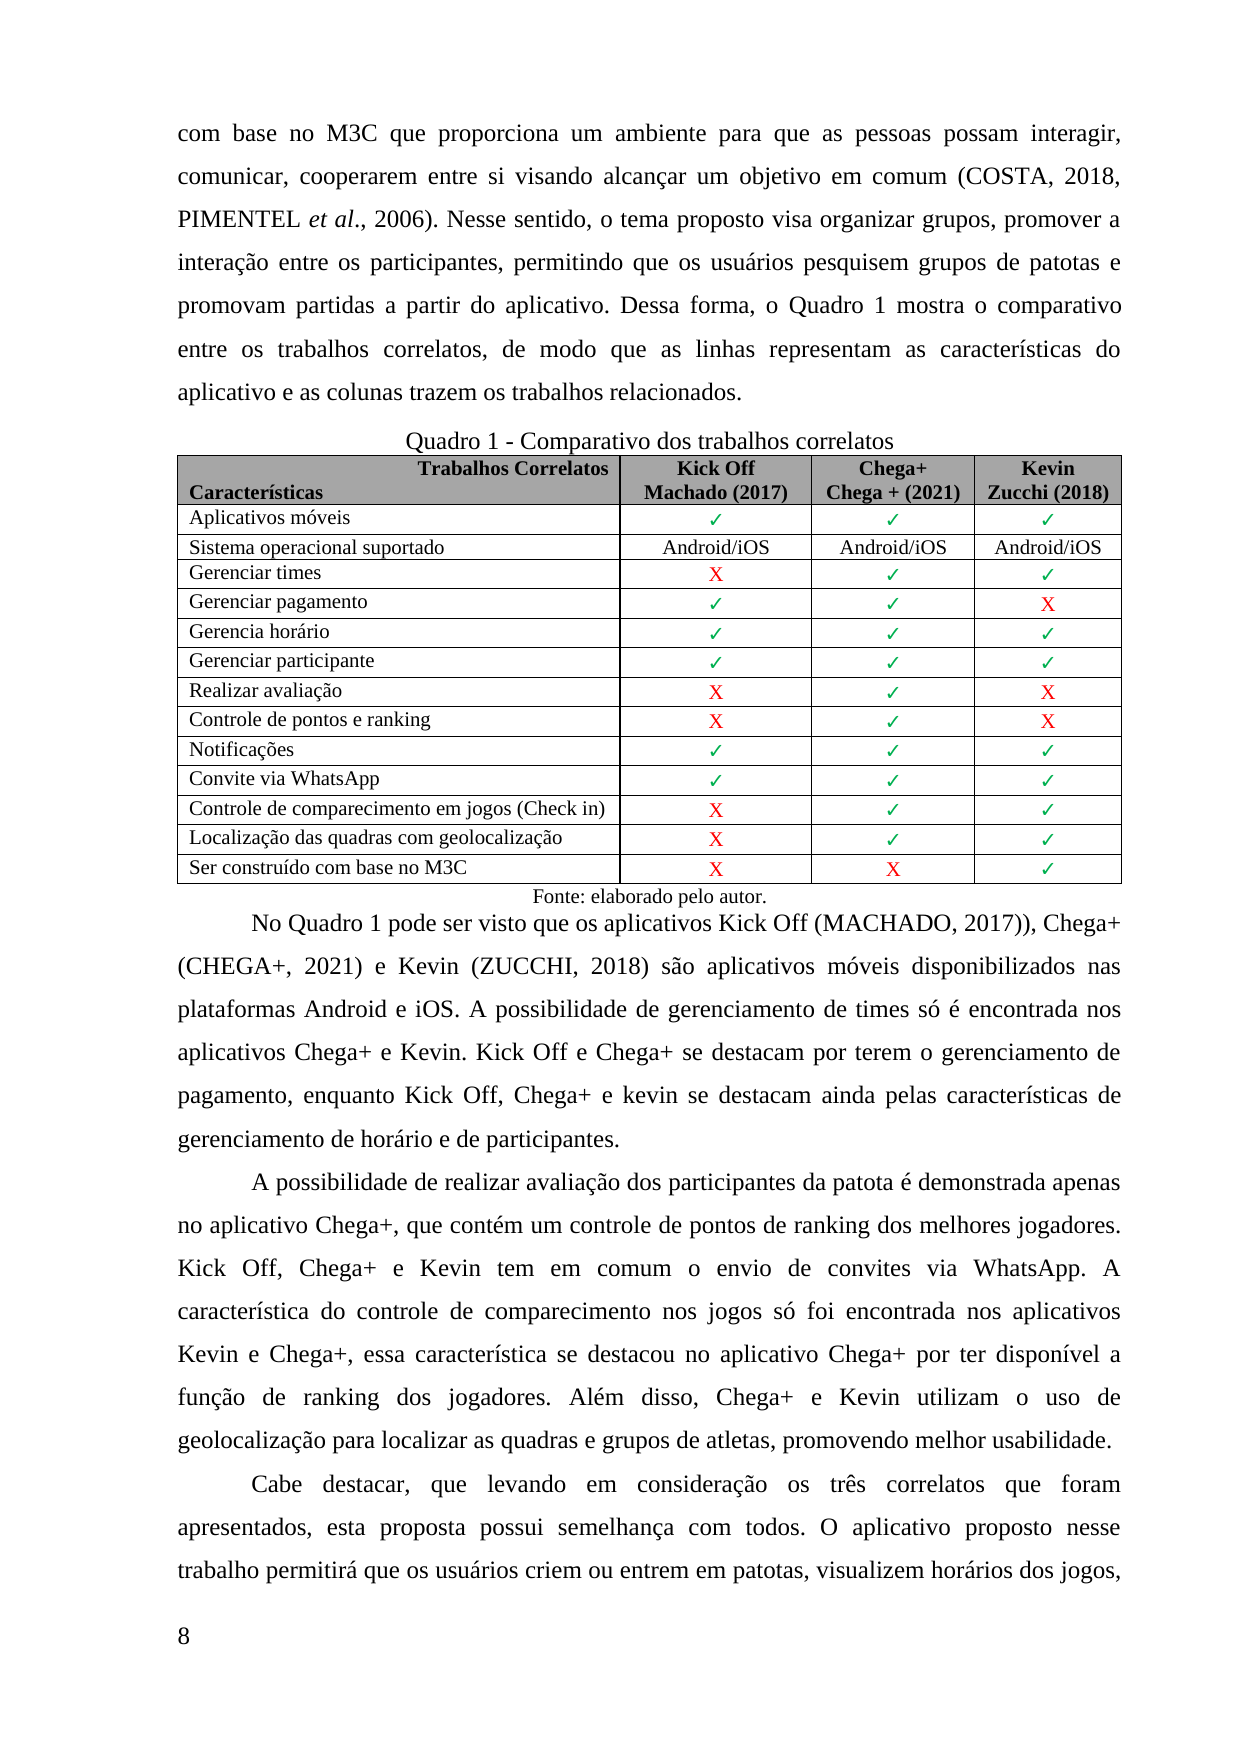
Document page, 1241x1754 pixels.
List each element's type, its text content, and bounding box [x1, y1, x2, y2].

table_cell ✓ [975, 737, 1121, 765]
table_cell X [621, 560, 811, 588]
table_cell Android/iOS [621, 535, 811, 559]
table_cell ✓ [975, 505, 1121, 534]
table_cell ✓ [812, 825, 974, 853]
table_header Kick Off Machado (2017) [621, 456, 811, 504]
list A possibilidade de realizar avaliação dos participantes da patota é demonstrada apenas no aplicativo Chega+, que contém um controle de pontos de ranking dos melhores jogadores. Kick Off, Chega+ e Kevin tem em comum o envio de convites via WhatsApp. A característica do controle de comparecimento nos jogos só foi encontrada nos aplicativos Kevin e Chega+, essa característica se destacou no aplicativo Chega+ por ter disponível a função de ranking dos jogadores. Além disso, Chega+ e Kevin utilizam o uso de geolocalização para localizar as quadras e grupos de atletas, promovendo melhor usabilidade. [177, 1167, 1122, 1454]
table_cell Convite via WhatsApp [178, 766, 619, 794]
table_cell ✓ [621, 648, 811, 677]
table_cell Ser construído com base no M3C [178, 855, 619, 883]
table_cell Android/iOS [975, 535, 1121, 559]
table_cell X [621, 796, 811, 824]
table_cell ✓ [812, 796, 974, 824]
table_cell ✓ [812, 619, 974, 647]
table_cell ✓ [812, 589, 974, 618]
table_cell Realizar avaliação [178, 678, 619, 706]
table_cell Gerenciar participante [178, 648, 619, 677]
table_cell Controle de comparecimento em jogos (Check in) [178, 796, 619, 824]
table_cell Localização das quadras com geolocalização [178, 825, 619, 853]
table_cell ✓ [812, 648, 974, 677]
text Quadro 1 - Comparativo dos trabalhos correlatos [177, 426, 1122, 455]
table_cell ✓ [812, 678, 974, 706]
table_cell X [621, 825, 811, 853]
table_cell ✓ [621, 737, 811, 765]
table_cell X [621, 855, 811, 883]
table_cell X [812, 855, 974, 883]
table_cell ✓ [975, 766, 1121, 794]
table_cell Android/iOS [812, 535, 974, 559]
table_cell ✓ [812, 766, 974, 794]
list No Quadro 1 pode ser visto que os aplicativos Kick Off (MACHADO, 2017)), Chega+ (CHEGA+, 2021) e Kevin (ZUCCHI, 2018) são aplicativos móveis disponibilizados nas plataformas Android e iOS. A possibilidade de gerenciamento de times só é encontrada nos aplicativos Chega+ e Kevin. Kick Off e Chega+ se destacam por terem o gerenciamento de pagamento, enquanto Kick Off, Chega+ e kevin se destacam ainda pelas características de gerenciamento de horário e de participantes. [177, 908, 1122, 1152]
table_header Kevin Zucchi (2018) [975, 456, 1121, 504]
table_cell Notificações [178, 737, 619, 765]
table_cell X [621, 678, 811, 706]
table_cell X [975, 678, 1121, 706]
table_cell ✓ [975, 796, 1121, 824]
table_cell X [975, 589, 1121, 618]
table_cell ✓ [812, 560, 974, 588]
table_cell ✓ [621, 589, 811, 618]
table_header Chega+ Chega + (2021) [812, 456, 974, 504]
table_cell ✓ [621, 766, 811, 794]
table_header Trabalhos Correlatos Características [178, 456, 619, 504]
table_cell ✓ [812, 707, 974, 736]
table_cell Aplicativos móveis [178, 505, 619, 534]
table_cell ✓ [975, 825, 1121, 853]
table_cell ✓ [975, 619, 1121, 647]
table_cell ✓ [975, 855, 1121, 883]
table_cell ✓ [621, 619, 811, 647]
table_cell ✓ [812, 505, 974, 534]
table_cell ✓ [975, 560, 1121, 588]
table_cell ✓ [621, 505, 811, 534]
table_cell X [975, 707, 1121, 736]
table_cell X [621, 707, 811, 736]
table_cell Controle de pontos e ranking [178, 707, 619, 736]
table_cell Sistema operacional suportado [178, 535, 619, 559]
table_cell Gerenciar times [178, 560, 619, 588]
table_cell ✓ [975, 648, 1121, 677]
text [177, 118, 1122, 406]
table_cell ✓ [812, 737, 974, 765]
table_cell Gerenciar pagamento [178, 589, 619, 618]
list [177, 1469, 1122, 1584]
text Fonte: elaborado pelo autor. [177, 884, 1122, 908]
table_cell Gerencia horário [178, 619, 619, 647]
